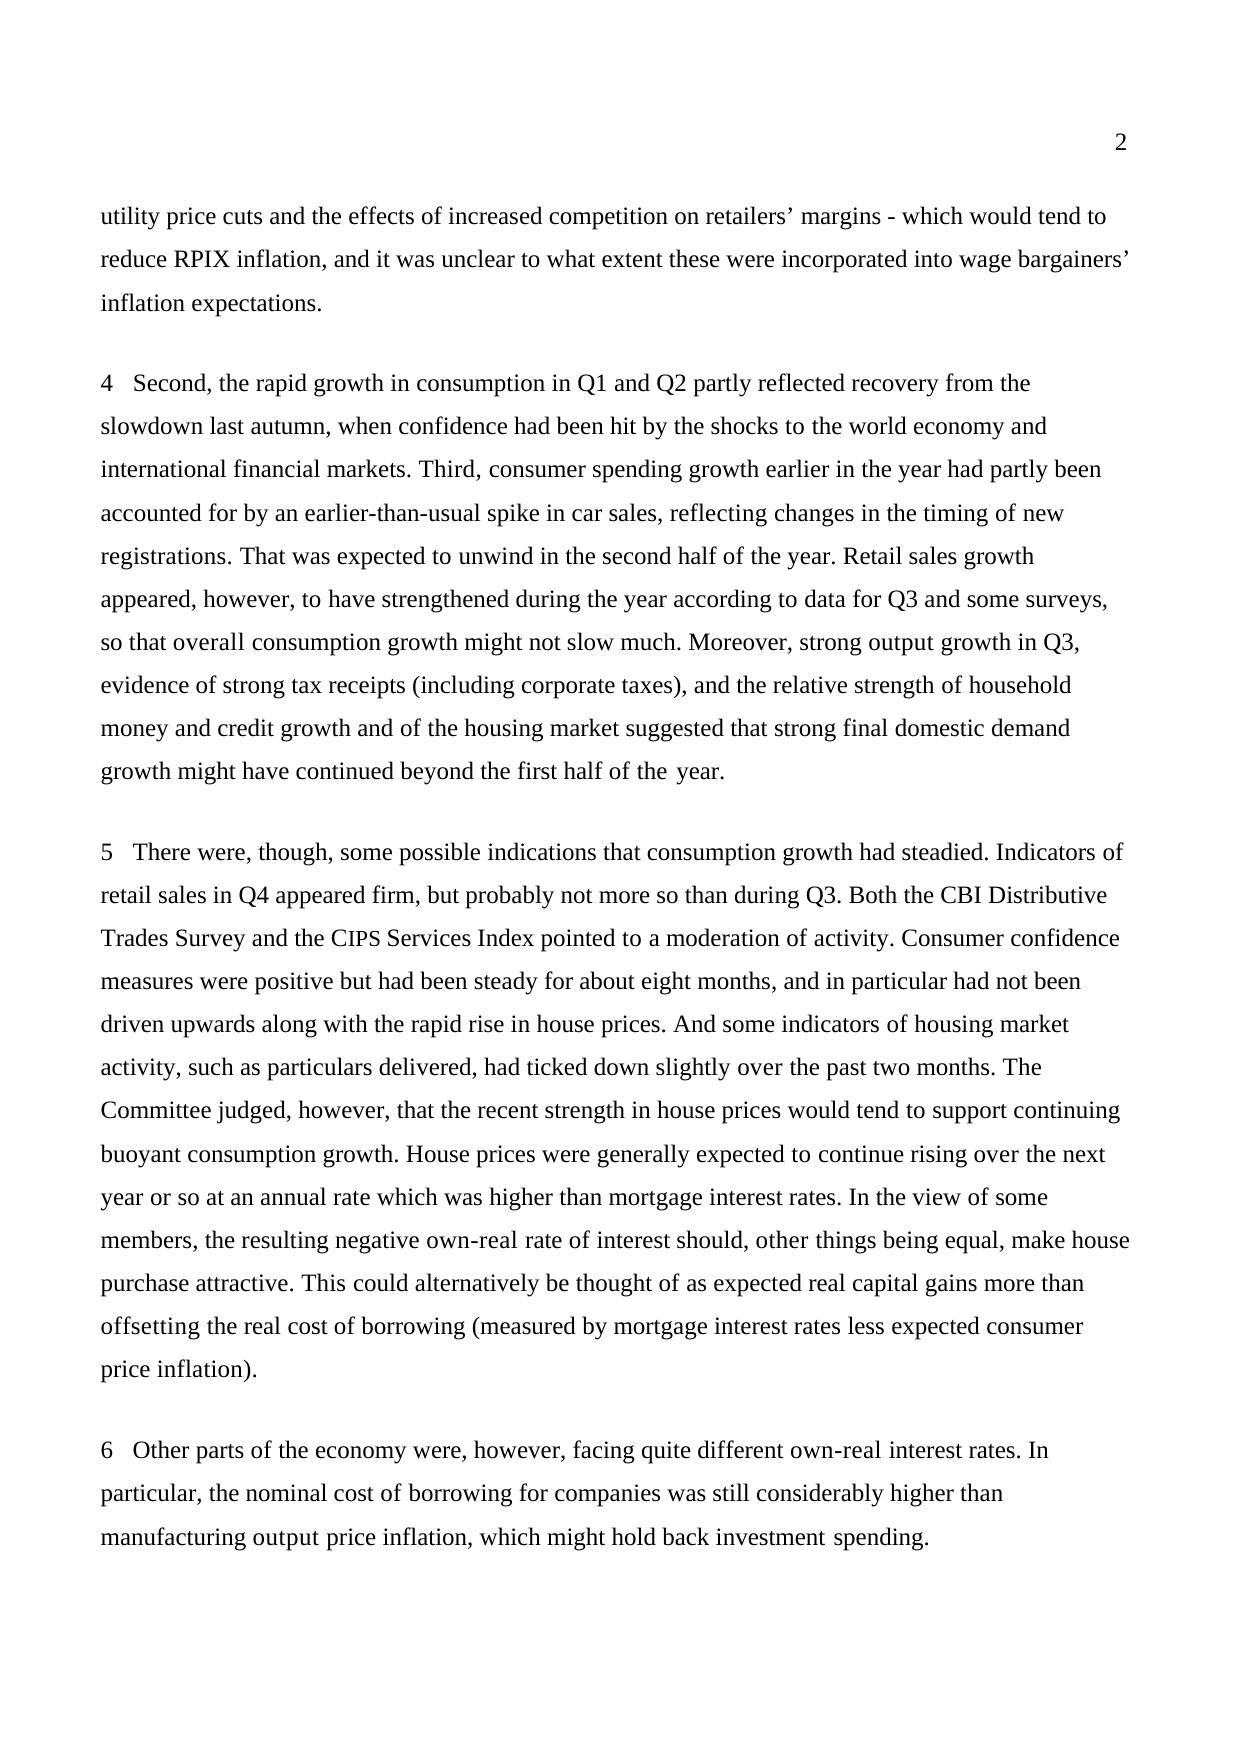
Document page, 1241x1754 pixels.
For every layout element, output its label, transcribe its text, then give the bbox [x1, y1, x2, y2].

list Other parts of the economy were, however, facing quite different own-real interest rates. In particular, the nominal cost of borrowing for companies was still considerably higher than manufacturing output price inflation, which might hold back investment spending. [100, 1435, 1050, 1550]
list Second, the rapid growth in consumption in Q1 and Q2 partly reflected recovery from the slowdown last autumn, when confidence had been hit by the shocks to the world economy and international financial markets. Third, consumer spending growth earlier in the year had partly been accounted for by an earlier-than-usual spike in car sales, reflecting changes in the timing of new registrations. That was expected to unwind in the second half of the year. Retail sales growth appeared, however, to have strengthened during the year according to data for Q3 and some surveys, so that overall consumption growth might not slow much. Moreover, strong output growth in Q3, evidence of strong tax receipts (including corporate taxes), and the relative strength of household money and credit growth and of the housing market suggested that strong final domestic demand growth might have continued beyond the first half of the year. [100, 368, 1136, 785]
text utility price cuts and the effects of increased competition on retailers’ margins - which would tend to reduce RPIX inflation, and it was unclear to what extent these were incorporated into wage bargainers’ inflation expectations. [100, 201, 1153, 316]
list There were, though, some possible indications that consumption growth had steadied. Indicators of retail sales in Q4 appeared firm, but probably not more so than during Q3. Both the CBI Distributive Trades Survey and the CIPS Services Index pointed to a moderation of activity. Consumer confidence measures were positive but had been steady for about eight months, and in particular had not been driven upwards along with the rapid rise in house prices. And some indicators of housing market activity, such as particulars delivered, had ticked down slightly over the past two months. The Committee judged, however, that the recent strength in house prices would tend to support continuing buoyant consumption growth. House prices were generally expected to continue rising over the next year or so at an annual rate which was higher than mortgage interest rates. In the view of some members, the resulting negative own-real rate of interest should, other things being equal, make house purchase attractive. This could alternatively be thought of as expected real capital gains more than offsetting the real cost of borrowing (measured by mortgage interest rates less expected consumer price inflation). [100, 837, 1136, 1383]
